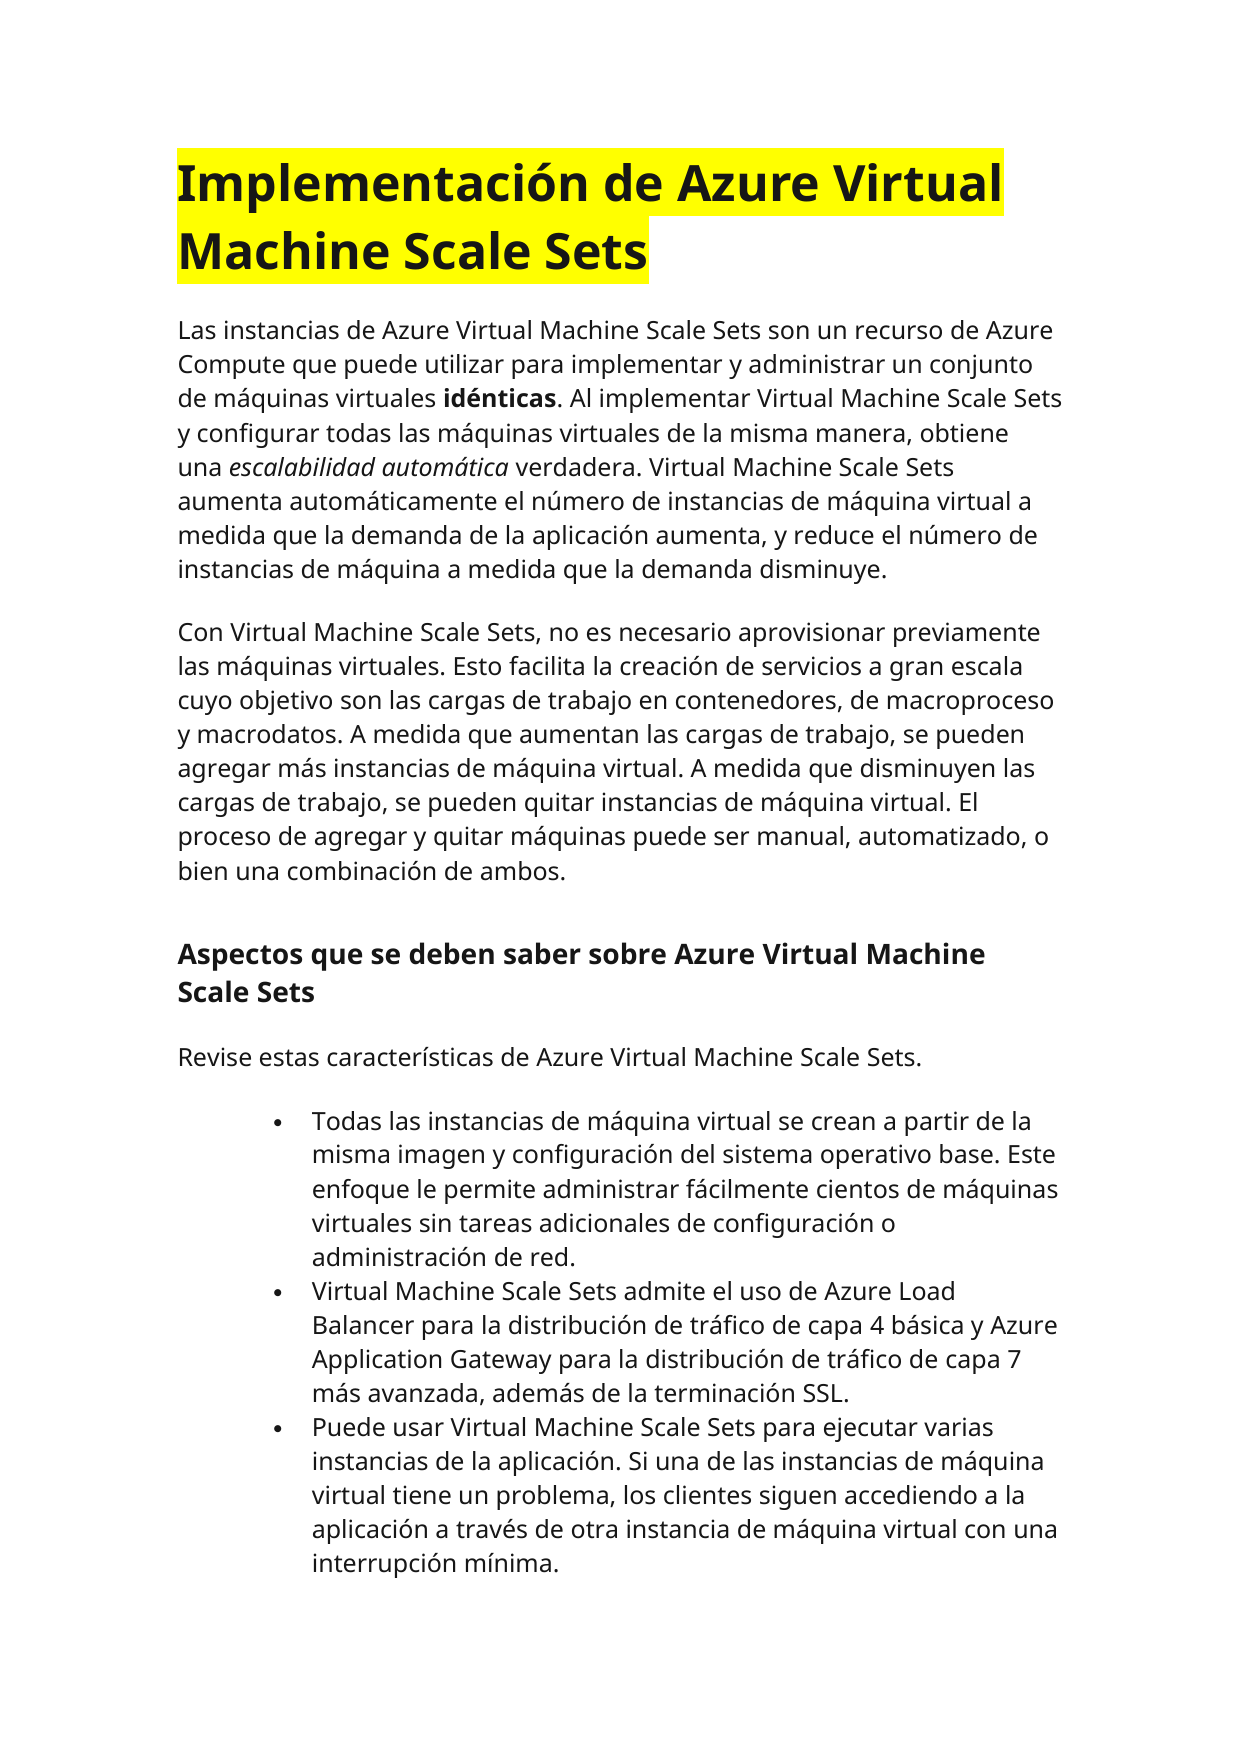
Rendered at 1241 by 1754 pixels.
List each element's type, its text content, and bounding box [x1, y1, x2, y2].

text Aspectos que se deben saber sobre Azure Virtual Machine Scale Sets [177, 934, 1063, 1011]
text Implementación de Azure Virtual Machine Scale Sets [649, 148, 1063, 284]
text Las instancias de Azure Virtual Machine Scale Sets son un recurso de Azure Compute que puede utilizar para implementar y administrar un conjunto de máquinas virtuales idénticas. Al implementar Virtual Machine Scale Sets y configurar todas las máquinas virtuales de la misma manera, obtiene una escalabilidad automática verdadera. Virtual Machine Scale Sets aumenta automáticamente el número de instancias de máquina virtual a medida que la demanda de la aplicación aumenta, y reduce el número de instancias de máquina a medida que la demanda disminuye. [177, 313, 1063, 586]
list Todas las instancias de máquina virtual se crean a partir de la misma imagen y configuración del sistema operativo base. Este enfoque le permite administrar fácilmente cientos de máquinas virtuales sin tareas adicionales de configuración o administración de red. [274, 1103, 1063, 1273]
list Virtual Machine Scale Sets admite el uso de Azure Load Balancer para la distribución de tráfico de capa 4 básica y Azure Application Gateway para la distribución de tráfico de capa 7 más avanzada, además de la terminación SSL. [274, 1273, 1063, 1410]
text Revise estas características de Azure Virtual Machine Scale Sets. [177, 1040, 1063, 1074]
list Puede usar Virtual Machine Scale Sets para ejecutar varias instancias de la aplicación. Si una de las instancias de máquina virtual tiene un problema, los clientes siguen accediendo a la aplicación a través de otra instancia de máquina virtual con una interrupción mínima. [274, 1410, 1063, 1580]
text Con Virtual Machine Scale Sets, no es necesario aprovisionar previamente las máquinas virtuales. Esto facilita la creación de servicios a gran escala cuyo objetivo son las cargas de trabajo en contenedores, de macroproceso y macrodatos. A medida que aumentan las cargas de trabajo, se pueden agregar más instancias de máquina virtual. A medida que disminuyen las cargas de trabajo, se pueden quitar instancias de máquina virtual. El proceso de agregar y quitar máquinas puede ser manual, automatizado, o bien una combinación de ambos. [177, 615, 1063, 887]
